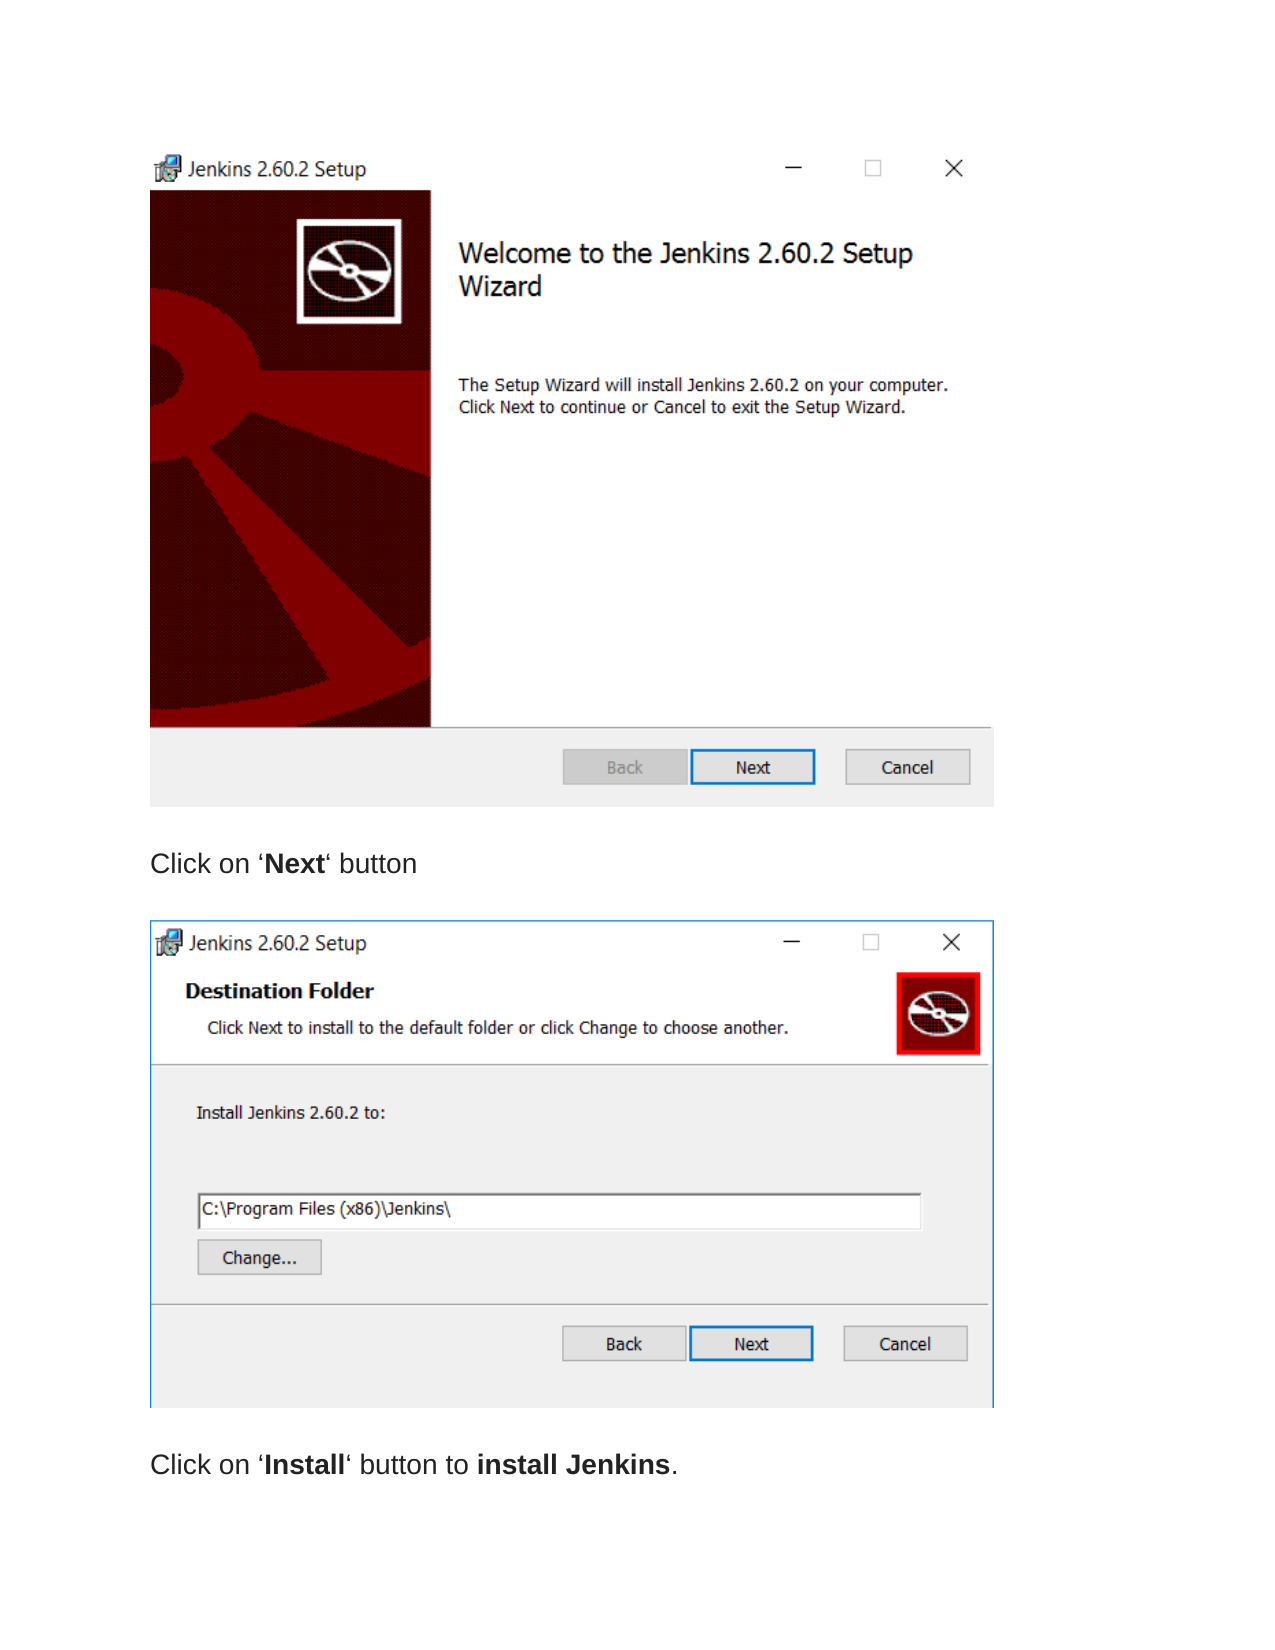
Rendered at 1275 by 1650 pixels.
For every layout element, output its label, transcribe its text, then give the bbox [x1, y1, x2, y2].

picture [150, 920, 994, 1408]
text Click on ‘Next‘ button [150, 847, 1125, 879]
picture [150, 150, 994, 807]
text Click on ‘Install‘ button to install Jenkins. [150, 1448, 1125, 1480]
